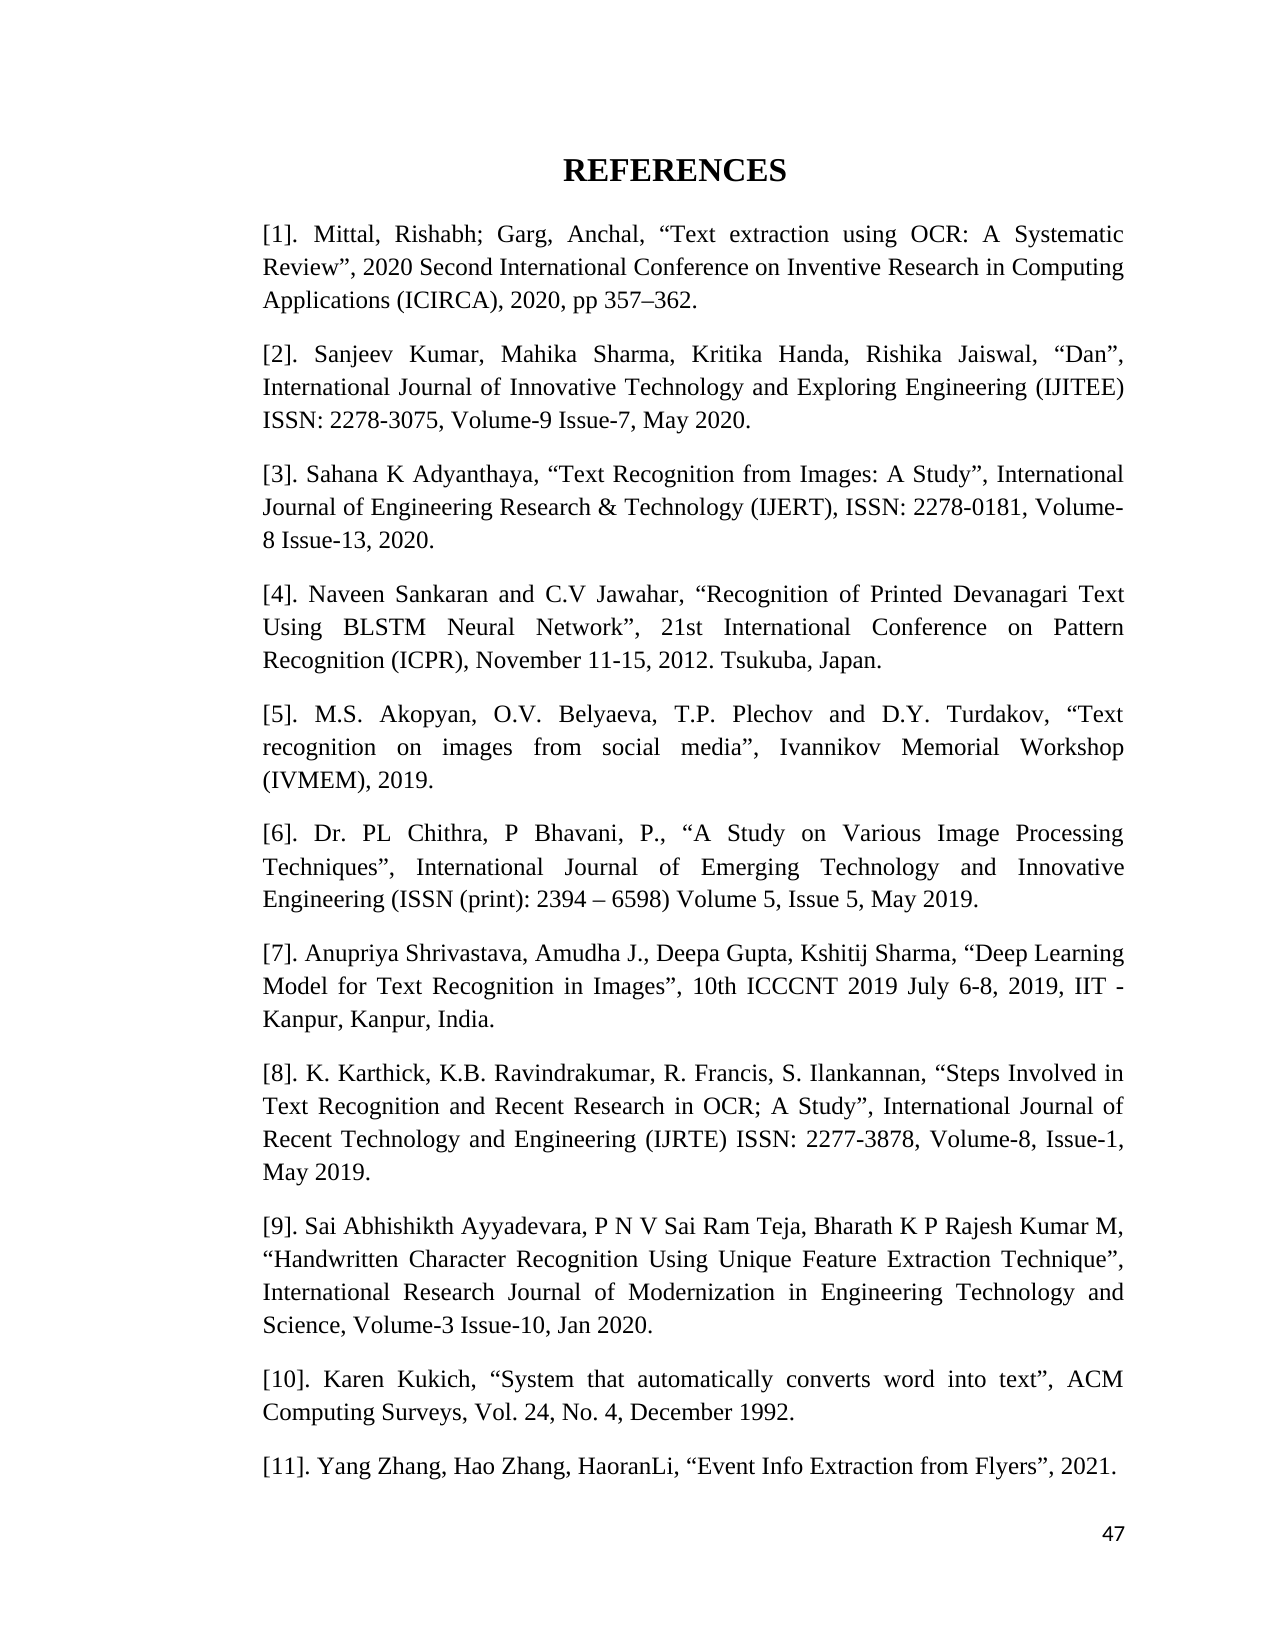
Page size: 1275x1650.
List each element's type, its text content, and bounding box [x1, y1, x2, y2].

subtitle REFERENCES [225, 150, 1125, 188]
text [4]. Naveen Sankaran and C.V Jawahar, “Recognition of Printed Devanagari Text Using BLSTM Neural Network”, 21st International Conference on Pattern Recognition (ICPR), November 11-15, 2012. Tsukuba, Japan. [262, 579, 1125, 673]
text [3]. Sahana K Adyanthaya, “Text Recognition from Images: A Study”, International Journal of Engineering Research & Technology (IJERT), ISSN: 2278-0181, Volume-8 Issue-13, 2020. [262, 459, 1125, 554]
text [2]. Sanjeev Kumar, Mahika Sharma, Kritika Handa, Rishika Jaiswal, “Dan”, International Journal of Innovative Technology and Exploring Engineering (IJITEE) ISSN: 2278-3075, Volume-9 Issue-7, May 2020. [262, 339, 1125, 434]
text [11]. Yang Zhang, Hao Zhang, HaoranLi, “Event Info Extraction from Flyers”, 2021. [262, 1451, 1125, 1480]
text [8]. K. Karthick, K.B. Ravindrakumar, R. Francis, S. Ilankannan, “Steps Involved in Text Recognition and Recent Research in OCR; A Study”, International Journal of Recent Technology and Engineering (IJRTE) ISSN: 2277-3878, Volume-8, Issue-1, May 2019. [262, 1058, 1125, 1186]
text [9]. Sai Abhishikth Ayyadevara, P N V Sai Ram Teja, Bharath K P Rajesh Kumar M, “Handwritten Character Recognition Using Unique Feature Extraction Technique”, International Research Journal of Modernization in Engineering Technology and Science, Volume-3 Issue-10, Jan 2020. [262, 1211, 1125, 1339]
text [6]. Dr. PL Chithra, P Bhavani, P., “A Study on Various Image Processing Techniques”, International Journal of Emerging Technology and Innovative Engineering (ISSN (print): 2394 – 6598) Volume 5, Issue 5, May 2019. [262, 818, 1125, 913]
text [7]. Anupriya Shrivastava, Amudha J., Deepa Gupta, Kshitij Sharma, “Deep Learning Model for Text Recognition in Images”, 10th ICCCNT 2019 July 6-8, 2019, IIT - Kanpur, Kanpur, India. [262, 938, 1125, 1033]
text [1]. Mittal, Rishabh; Garg, Anchal, “Text extraction using OCR: A Systematic Review”, 2020 Second International Conference on Inventive Research in Computing Applications (ICIRCA), 2020, pp 357–362. [262, 219, 1125, 314]
text [5]. M.S. Akopyan, O.V. Belyaeva, T.P. Plechov and D.Y. Turdakov, “Text recognition on images from social media”, Ivannikov Memorial Workshop (IVMEM), 2019. [262, 699, 1125, 793]
text [10]. Karen Kukich, “System that automatically converts word into text”, ACM Computing Surveys, Vol. 24, No. 4, December 1992. [262, 1364, 1125, 1426]
